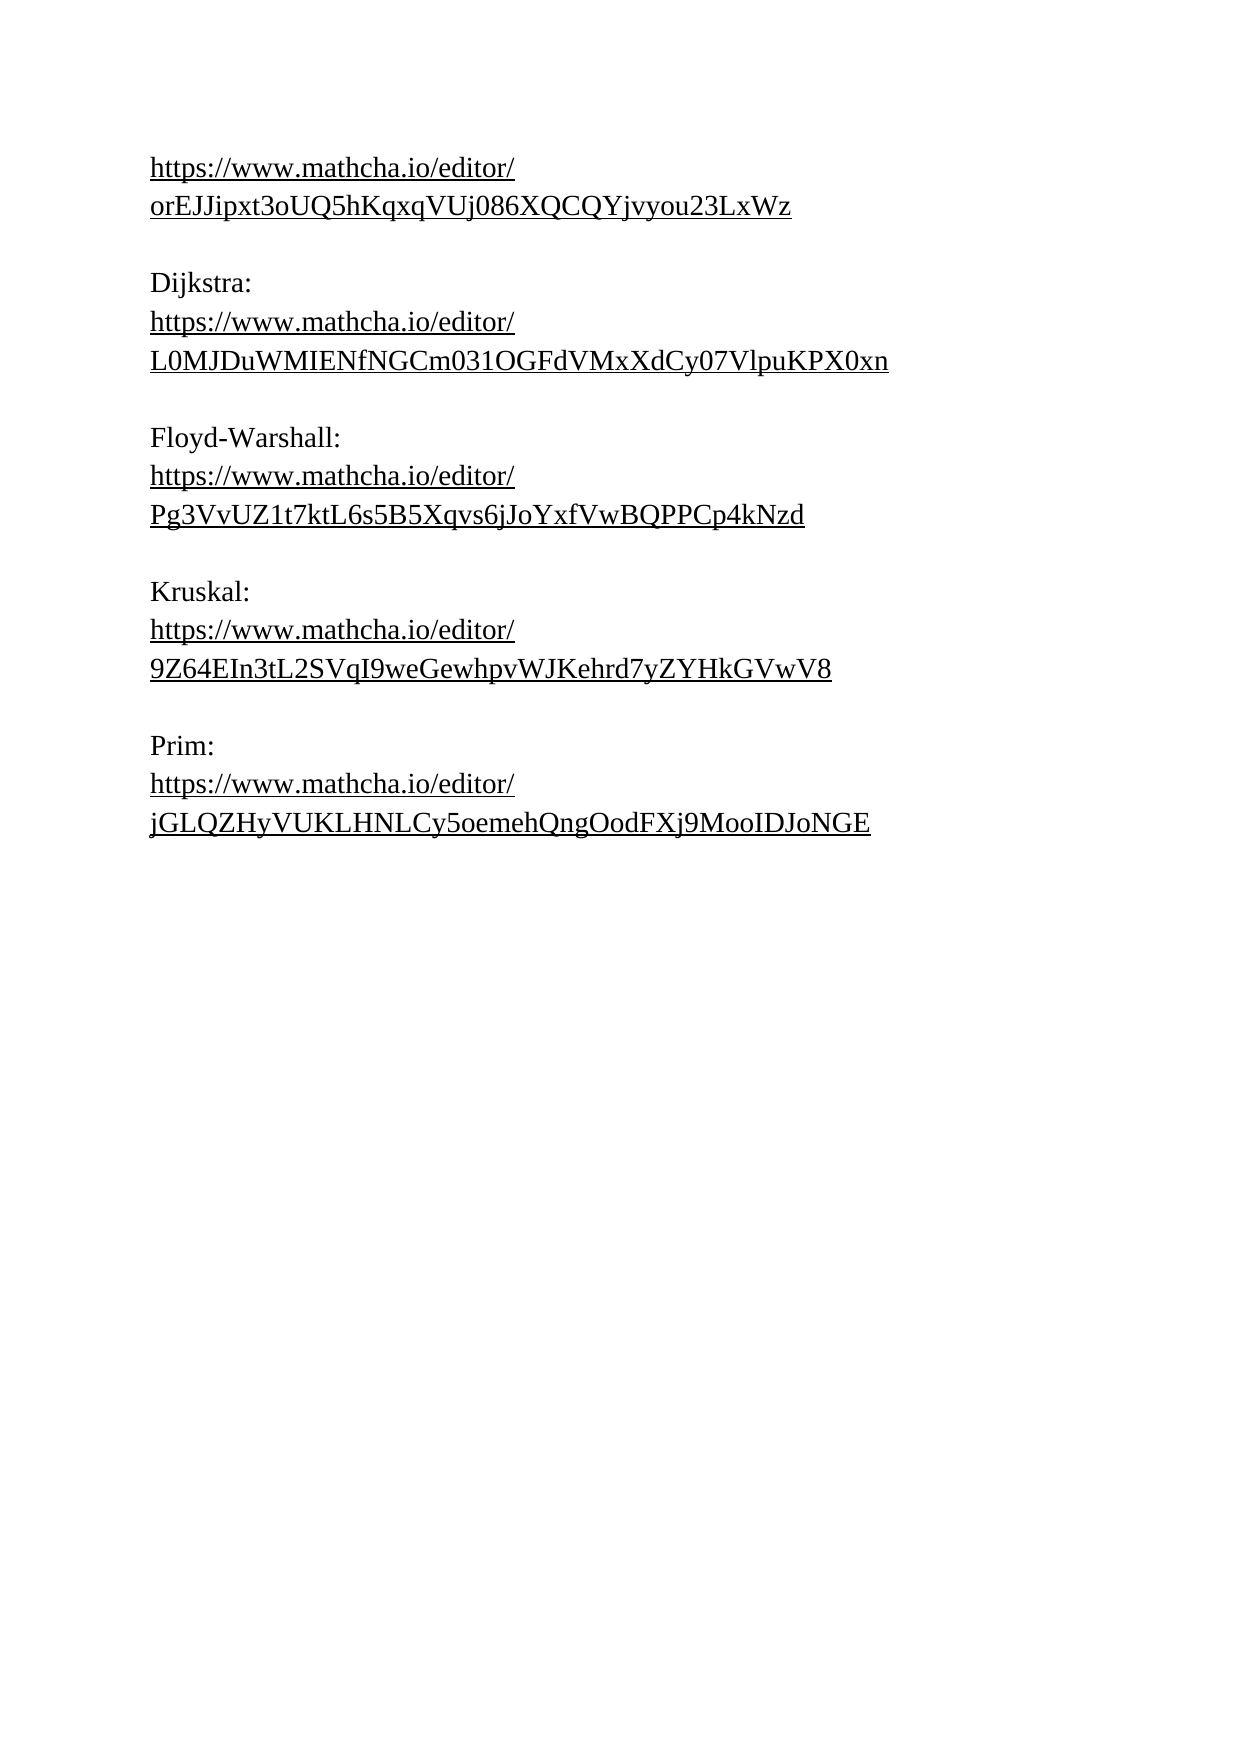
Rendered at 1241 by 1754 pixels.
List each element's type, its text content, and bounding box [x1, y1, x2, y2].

text https://www.mathcha.io/editor/L0MJDuWMIENfNGCm031OGFdVMxXdCy07VlpuKPX0xn [150, 304, 1090, 376]
text https://www.mathcha.io/editor/9Z64EIn3tL2SVqI9weGewhpvWJKehrd7yZYHkGVwV8 [150, 612, 1090, 684]
text Prim: [150, 728, 1090, 762]
text https://www.mathcha.io/editor/orEJJipxt3oUQ5hKqxqVUj086XQCQYjvyou23LxWz [150, 150, 1090, 222]
text Kruskal: [150, 574, 1090, 607]
text https://www.mathcha.io/editor/jGLQZHyVUKLHNLCy5oemehQngOodFXj9MooIDJoNGE [150, 767, 1090, 839]
text Floyd-Warshall: [150, 420, 1090, 453]
text https://www.mathcha.io/editor/Pg3VvUZ1t7ktL6s5B5Xqvs6jJoYxfVwBQPPCp4kNzd [150, 458, 1090, 530]
text Dijkstra: [150, 266, 1090, 299]
